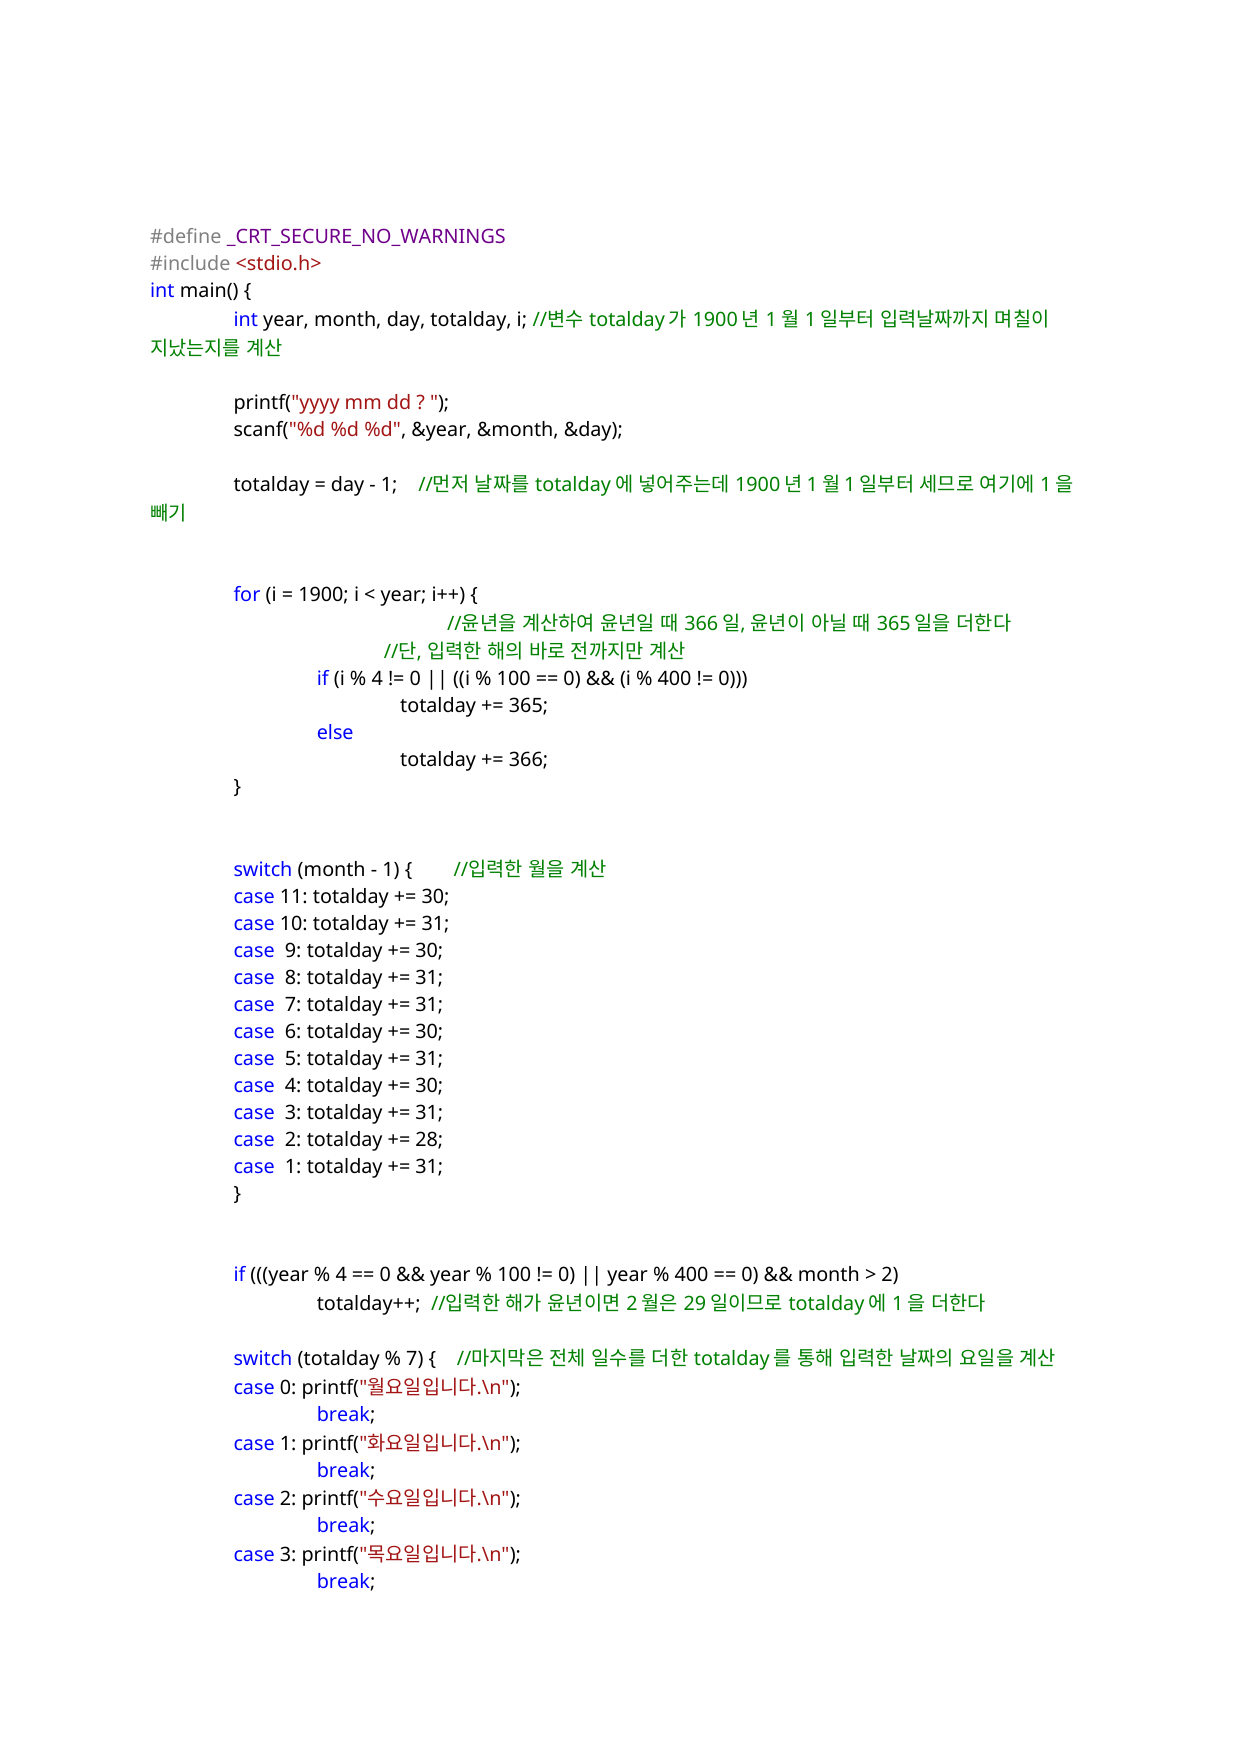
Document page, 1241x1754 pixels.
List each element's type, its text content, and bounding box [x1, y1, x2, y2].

text case 1: totalday += 31; [150, 1152, 1090, 1179]
text int main() { [150, 277, 1090, 303]
text totalday++; //입력한 해가 윤년이면 2월은 29일이므로 totalday에 1을 더한다 [150, 1287, 1090, 1316]
text case 4: totalday += 30; [150, 1071, 1090, 1098]
text case 11: totalday += 30; [150, 882, 1090, 909]
text scanf("%d %d %d", &year, &month, &day); [150, 415, 1090, 442]
text case 3: totalday += 31; [150, 1098, 1090, 1125]
text case 7: totalday += 31; [150, 990, 1090, 1017]
text #include <stdio.h> [150, 249, 1090, 277]
text //단, 입력한 해의 바로 전까지만 계산 [150, 636, 1090, 665]
text totalday += 366; [150, 746, 1090, 773]
text case 2: totalday += 28; [150, 1125, 1090, 1152]
text case 10: totalday += 31; [150, 909, 1090, 936]
text case 3: printf("목요일입니다.\n"); [150, 1539, 1090, 1567]
text totalday = day - 1; //먼저 날짜를 totalday에 넣어주는데 1900년1월1일부터 세므로 여기에 1을 빼기 [150, 469, 1090, 526]
text } [150, 773, 1090, 799]
text switch (totalday % 7) { //마지막은 전체 일수를 더한 totalday를 통해 입력한 날짜의 요일을 계산 [150, 1343, 1090, 1371]
text case 0: printf("월요일입니다.\n"); [150, 1371, 1090, 1400]
text } [150, 1179, 1090, 1206]
text break; [150, 1567, 1090, 1594]
text case 9: totalday += 30; [150, 936, 1090, 963]
text int year, month, day, totalday, i; //변수 totalday가 1900년 1월 1일부터 입력날짜까지 며칠이 지났는지를 계산 [150, 303, 1090, 361]
text else [150, 719, 1090, 746]
text #define _CRT_SECURE_NO_WARNINGS [150, 223, 1090, 249]
text for (i = 1900; i < year; i++) { [150, 580, 1090, 607]
text case 2: printf("수요일입니다.\n"); [150, 1483, 1090, 1512]
text case 1: printf("화요일입니다.\n"); [150, 1427, 1090, 1456]
text printf("yyyy mm dd ? "); [150, 388, 1090, 415]
text break; [150, 1400, 1090, 1427]
text totalday += 365; [150, 692, 1090, 719]
text if (i % 4 != 0 || ((i % 100 == 0) && (i % 400 != 0))) [150, 665, 1090, 692]
text case 5: totalday += 31; [150, 1044, 1090, 1071]
text switch (month - 1) { //입력한 월을 계산 [150, 853, 1090, 882]
text //윤년을 계산하여 윤년일 때 366일, 윤년이 아닐 때 365일을 더한다 [150, 607, 1090, 636]
text break; [150, 1456, 1090, 1483]
text if (((year % 4 == 0 && year % 100 != 0) || year % 400 == 0) && month > 2) [150, 1260, 1090, 1287]
text case 6: totalday += 30; [150, 1017, 1090, 1044]
text case 8: totalday += 31; [150, 963, 1090, 990]
text break; [150, 1512, 1090, 1539]
